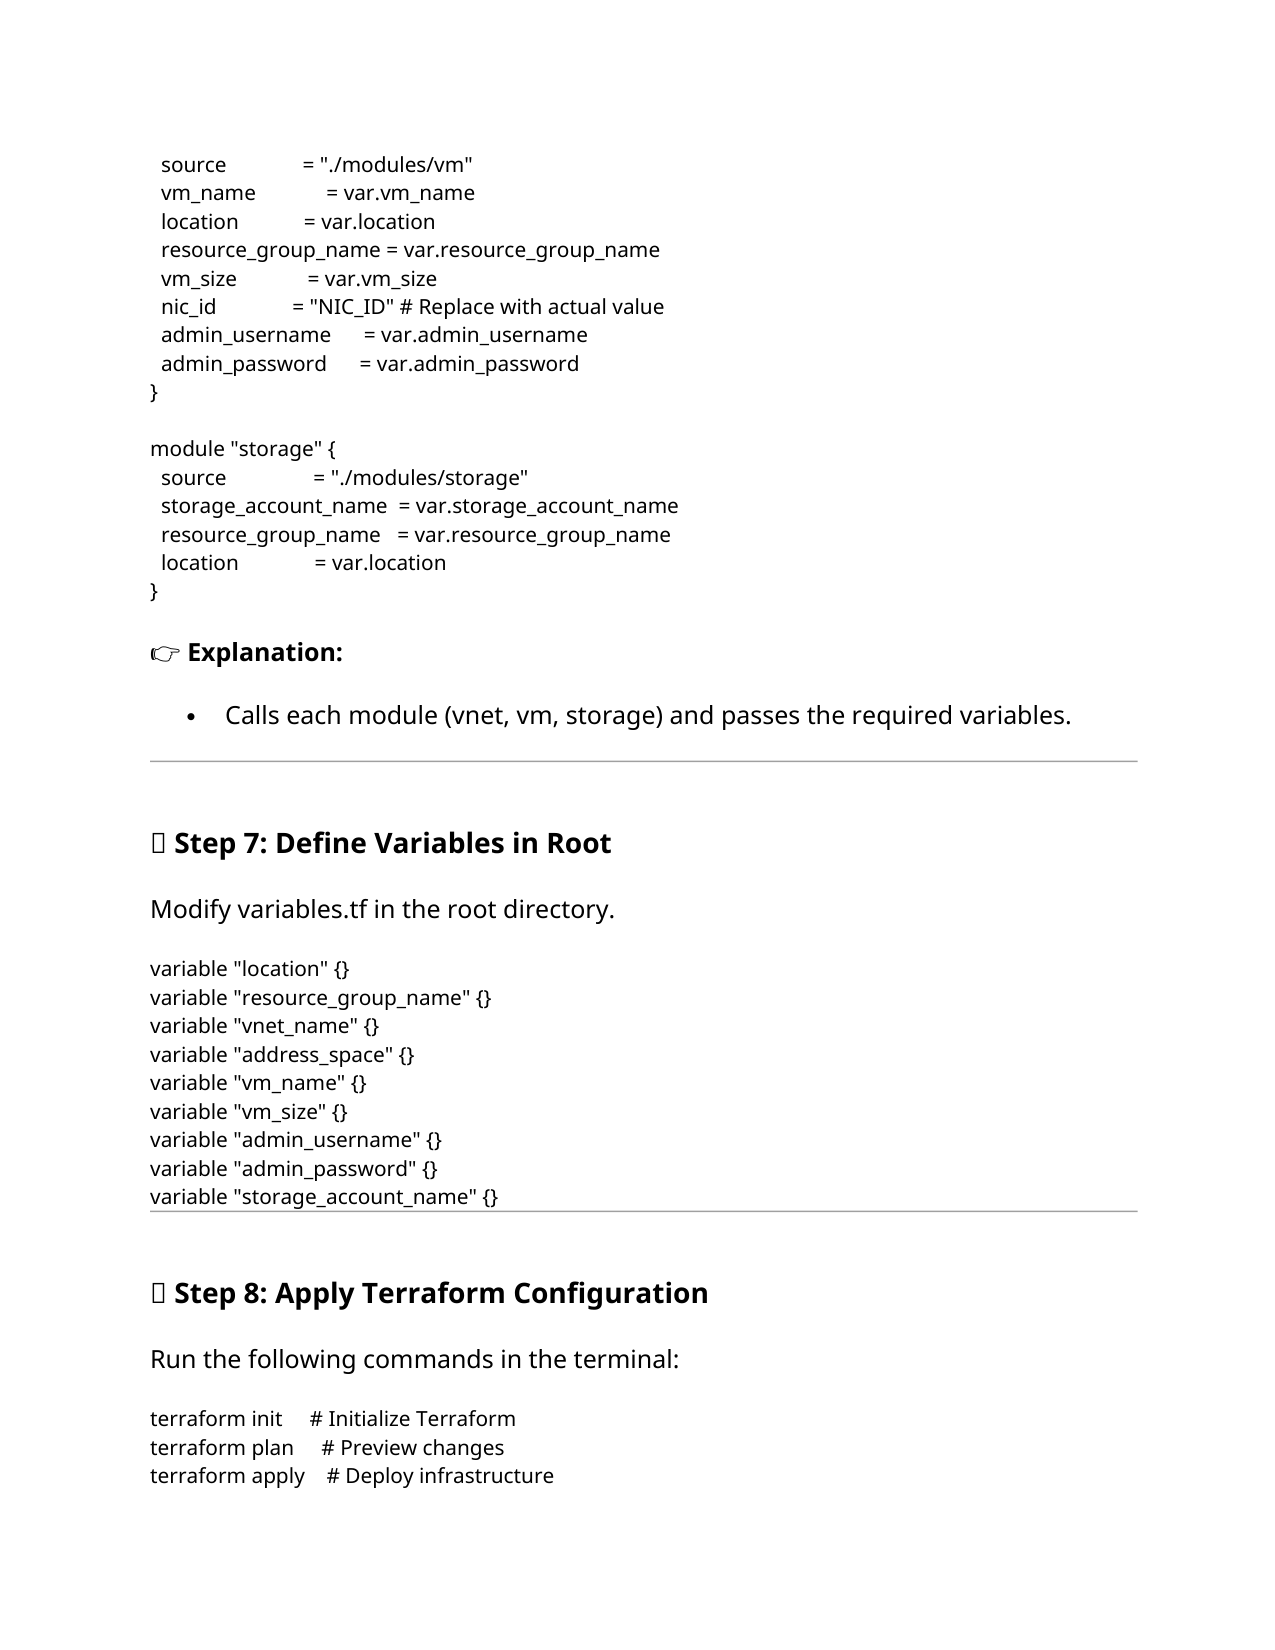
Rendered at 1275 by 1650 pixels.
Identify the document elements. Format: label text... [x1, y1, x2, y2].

text 🔹 Step 8: Apply Terraform Configuration [150, 1274, 1125, 1312]
text resource_group_name = var.resource_group_name [150, 520, 1125, 548]
list Calls each module (vnet, vm, storage) and passes the required variables. [187, 697, 1125, 731]
text vm_size = var.vm_size [150, 264, 1125, 292]
text variable "storage_account_name" {} [150, 1182, 1125, 1210]
text admin_username = var.admin_username [150, 321, 1125, 349]
text nic_id = "NIC_ID" # Replace with actual value [150, 292, 1125, 321]
text Run the following commands in the terminal: [150, 1341, 1125, 1375]
text storage_account_name = var.storage_account_name [150, 491, 1125, 520]
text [150, 235, 1125, 264]
text terraform init # Initialize Terraform [150, 1404, 1125, 1433]
text variable "vm_size" {} [150, 1097, 1125, 1125]
text module "storage" { [150, 434, 1125, 463]
text variable "resource_group_name" {} [150, 983, 1125, 1011]
text variable "vnet_name" {} [150, 1011, 1125, 1040]
text source = "./modules/storage" [150, 463, 1125, 491]
text location = var.location [150, 207, 1125, 235]
text variable "vm_name" {} [150, 1068, 1125, 1097]
text } [150, 377, 1125, 406]
text admin_password = var.admin_password [150, 349, 1125, 377]
text variable "admin_username" {} [150, 1125, 1125, 1154]
text Modify variables.tf in the root directory. [150, 891, 1125, 925]
text 👉 Explanation: [150, 634, 1125, 668]
text terraform plan # Preview changes [150, 1433, 1125, 1461]
text } [150, 577, 1125, 605]
text variable "address_space" {} [150, 1040, 1125, 1068]
text vm_name = var.vm_name [150, 178, 1125, 207]
text variable "location" {} [150, 954, 1125, 983]
text source = "./modules/vm" [150, 150, 1125, 178]
text terraform apply # Deploy infrastructure [150, 1461, 1125, 1490]
text 🔹 Step 7: Define Variables in Root [150, 824, 1125, 862]
text variable "admin_password" {} [150, 1154, 1125, 1182]
text location = var.location [150, 548, 1125, 577]
